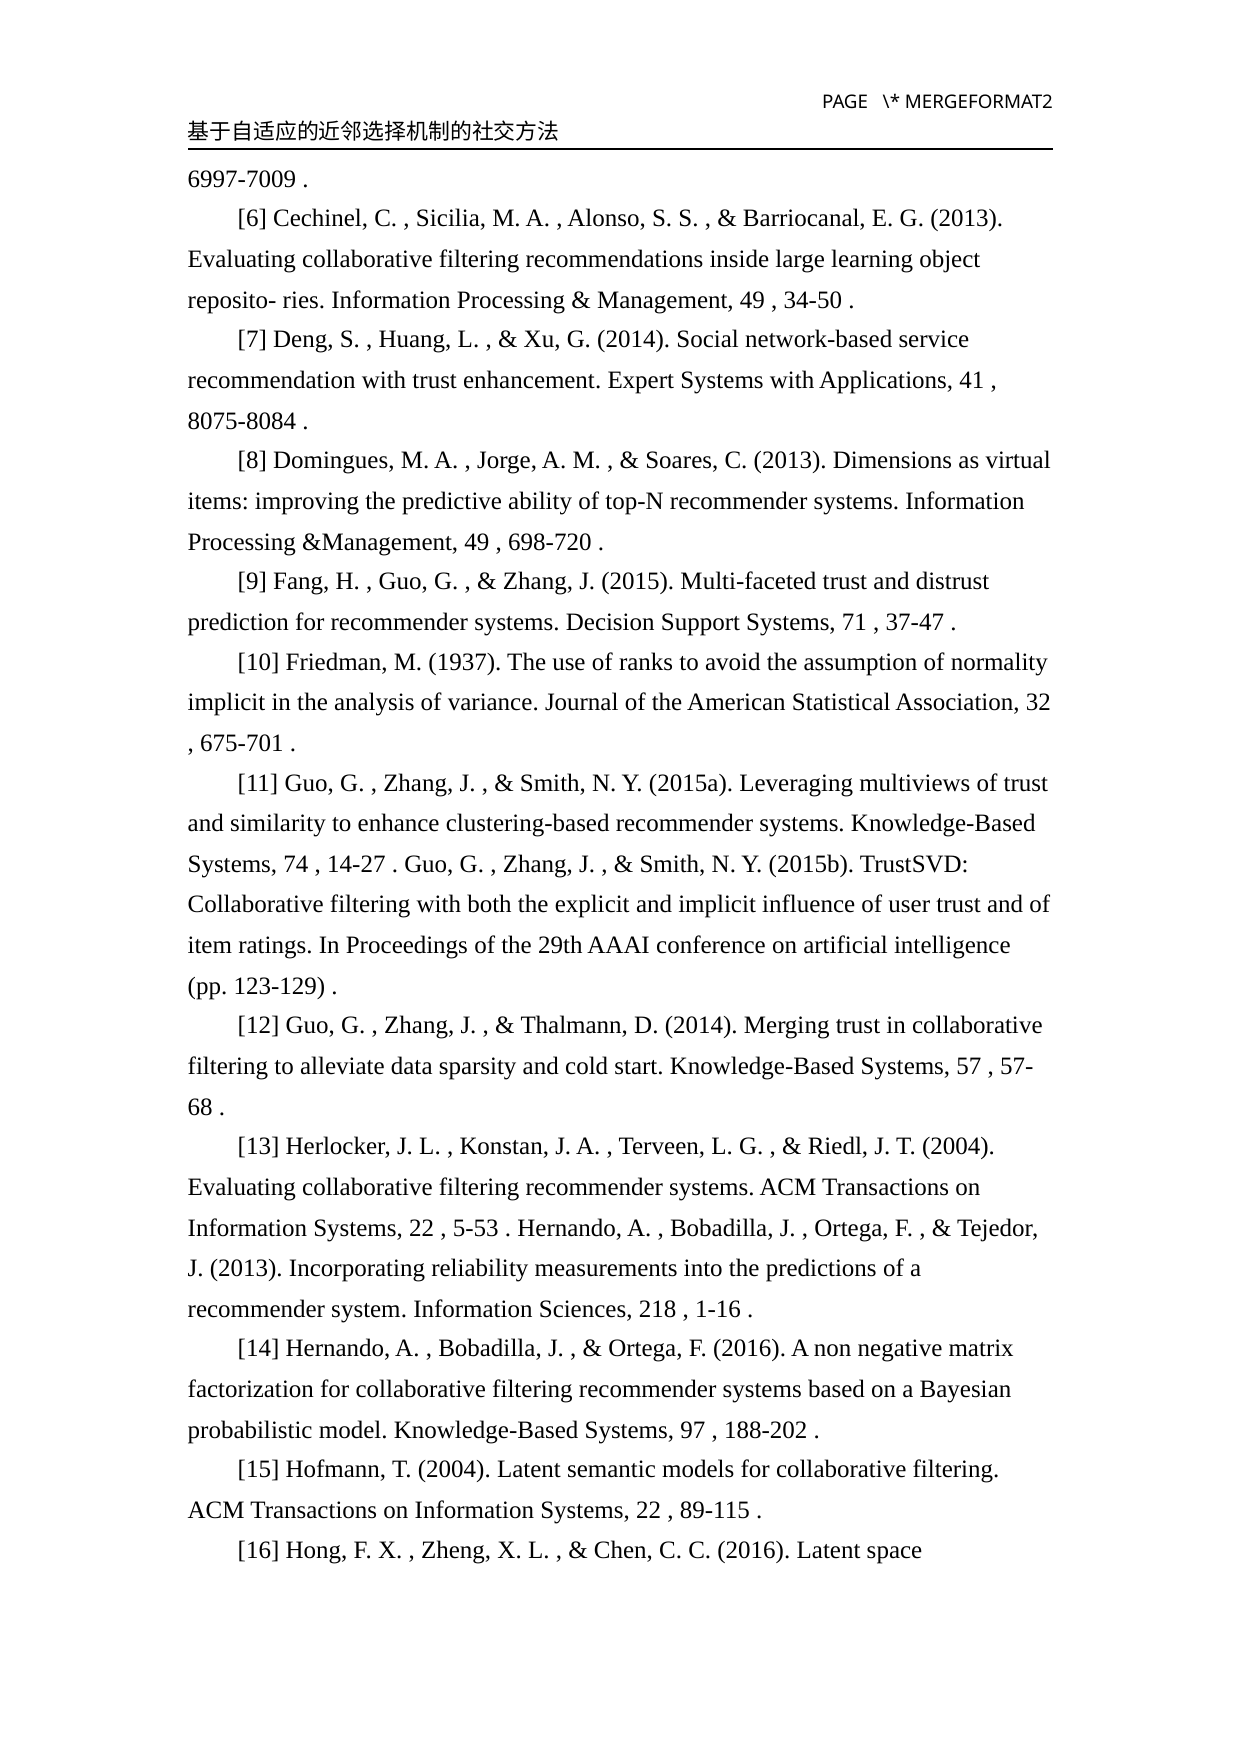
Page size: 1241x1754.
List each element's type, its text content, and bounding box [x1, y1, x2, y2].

text [11] Guo, G. , Zhang, J. , & Smith, N. Y. (2015a). Leveraging multiviews of trust and similarity to enhance clustering-based recommender systems. Knowledge-Based Systems, 74 , 14-27 . Guo, G. , Zhang, J. , & Smith, N. Y. (2015b). TrustSVD: Collaborative filtering with both the explicit and implicit influence of user trust and of item ratings. In Proceedings of the 29th AAAI conference on artificial intelligence (pp. 123-129) . [187, 766, 1053, 1001]
text [13] Herlocker, J. L. , Konstan, J. A. , Terveen, L. G. , & Riedl, J. T. (2004). Evaluating collaborative filtering recommender systems. ACM Transactions on Information Systems, 22 , 5-53 . Hernando, A. , Bobadilla, J. , Ortega, F. , & Tejedor, J. (2013). Incorporating reliability measurements into the predictions of a recommender system. Information Sciences, 218 , 1-16 . [187, 1129, 1053, 1324]
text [187, 162, 1053, 194]
text [9] Fang, H. , Guo, G. , & Zhang, J. (2015). Multi-faceted trust and distrust prediction for recommender systems. Decision Support Systems, 71 , 37-47 . [187, 564, 1053, 638]
text [6] Cechinel, C. , Sicilia, M. A. , Alonso, S. S. , & Barriocanal, E. G. (2013). Evaluating collaborative filtering recommendations inside large learning object reposito- ries. Information Processing & Management, 49 , 34-50 . [187, 202, 1053, 315]
text [8] Domingues, M. A. , Jorge, A. M. , & Soares, C. (2013). Dimensions as virtual items: improving the predictive ability of top-N recommender systems. Information Processing &Management, 49 , 698-720 . [187, 443, 1053, 557]
text [12] Guo, G. , Zhang, J. , & Thalmann, D. (2014). Merging trust in collaborative filtering to alleviate data sparsity and cold start. Knowledge-Based Systems, 57 , 57-68 . [187, 1008, 1053, 1122]
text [187, 1533, 1053, 1565]
text [15] Hofmann, T. (2004). Latent semantic models for collaborative filtering. ACM Transactions on Information Systems, 22 , 89-115 . [187, 1453, 1053, 1526]
text [7] Deng, S. , Huang, L. , & Xu, G. (2014). Social network-based service recommendation with trust enhancement. Expert Systems with Applications, 41 , 8075-8084 . [187, 323, 1053, 436]
text [10] Friedman, M. (1937). The use of ranks to avoid the assumption of normality implicit in the analysis of variance. Journal of the American Statistical Association, 32 , 675-701 . [187, 645, 1053, 758]
text [14] Hernando, A. , Bobadilla, J. , & Ortega, F. (2016). A non negative matrix factorization for collaborative filtering recommender systems based on a Bayesian probabilistic model. Knowledge-Based Systems, 97 , 188-202 . [187, 1332, 1053, 1445]
